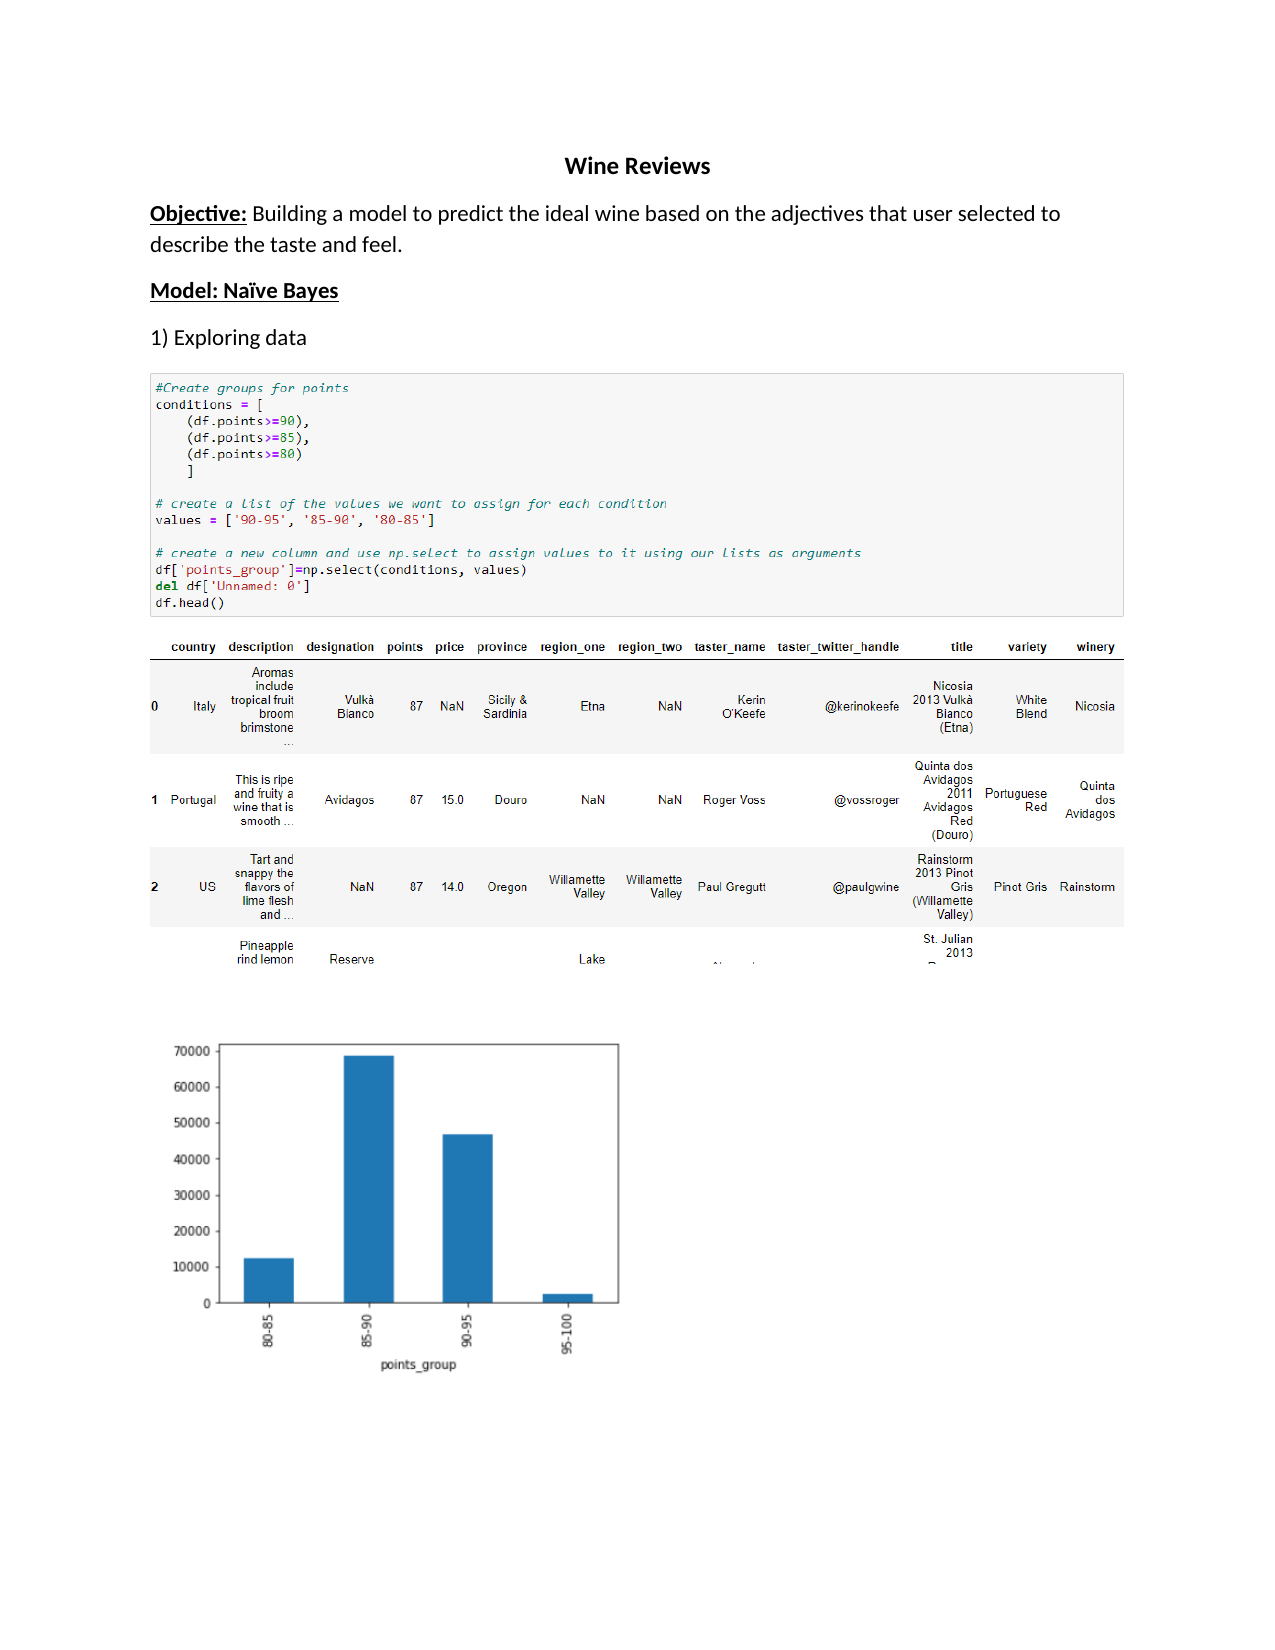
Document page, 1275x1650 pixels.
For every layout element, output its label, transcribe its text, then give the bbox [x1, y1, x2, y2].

picture [150, 1029, 664, 1383]
text Objective: Building a model to predict the ideal wine based on the adjectives that user selected to describe the taste and feel. [150, 199, 1125, 258]
text Wine Reviews [150, 150, 1125, 181]
picture [150, 370, 1125, 964]
text Model: Naïve Bayes [150, 277, 1125, 305]
text 1) Exploring data [150, 323, 1125, 352]
